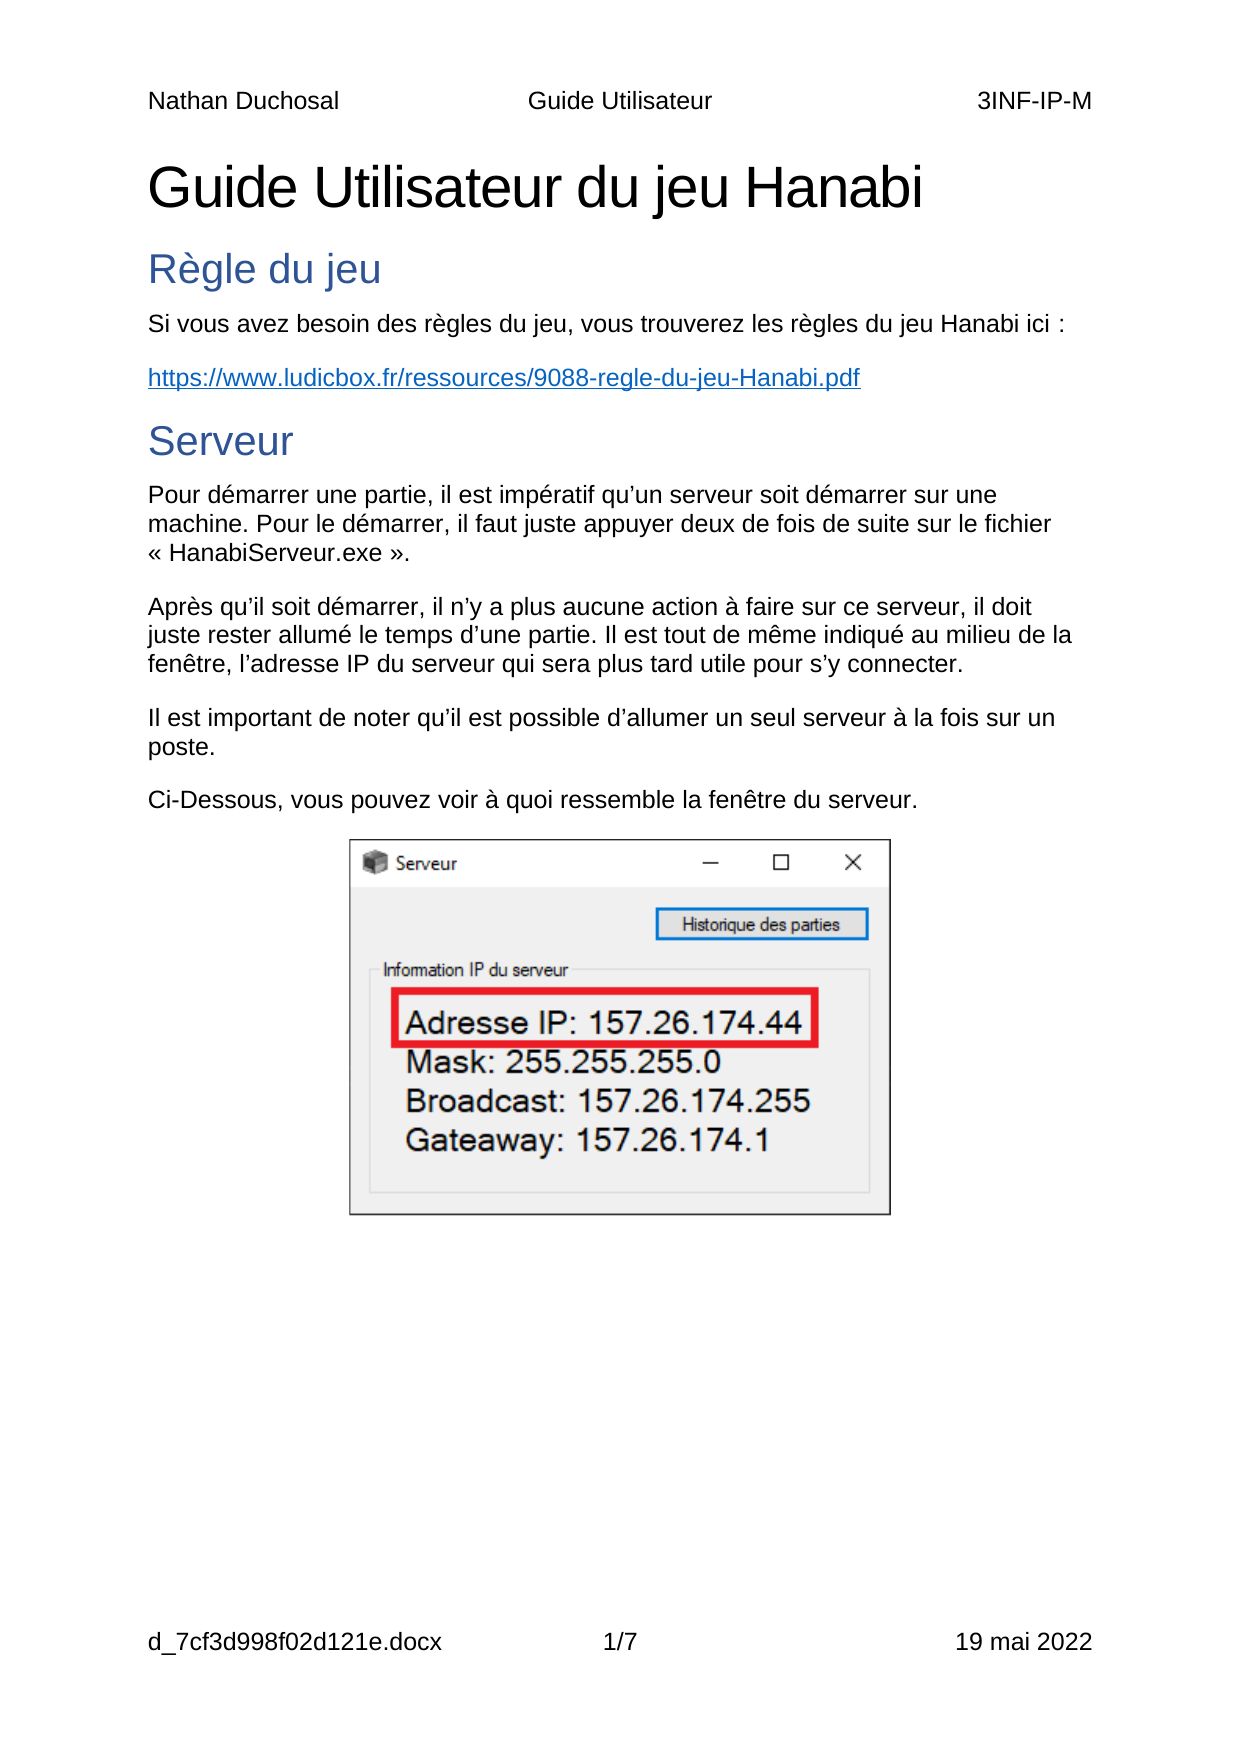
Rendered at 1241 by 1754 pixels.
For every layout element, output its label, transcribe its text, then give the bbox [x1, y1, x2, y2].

text Pour démarrer une partie, il est impératif qu’un serveur soit démarrer sur une machine. Pour le démarrer, il faut juste appuyer deux de fois de suite sur le fichier « HanabiServeur.exe ». [148, 480, 1093, 567]
text Ci-Dessous, vous pouvez voir à quoi ressemble la fenêtre du serveur. [148, 785, 1093, 814]
subtitle Serveur [148, 416, 1093, 464]
text Si vous avez besoin des règles du jeu, vous trouverez les règles du jeu Hanabi ici : [148, 309, 1093, 337]
text https://www.ludicbox.fr/ressources/9088-regle-du-jeu-Hanabi.pdf [148, 362, 1093, 391]
subtitle Règle du jeu [148, 244, 1093, 292]
picture [349, 839, 891, 1217]
title Guide Utilisateur du jeu Hanabi [148, 152, 1093, 219]
text Il est important de noter qu’il est possible d’allumer un seul serveur à la fois sur un poste. [148, 703, 1093, 760]
text Après qu’il soit démarrer, il n’y a plus aucune action à faire sur ce serveur, il doit juste rester allumé le temps d’une partie. Il est tout de même indiqué au milieu de la fenêtre, l’adresse IP du serveur qui sera plus tard utile pour s’y connecter. [148, 592, 1093, 678]
